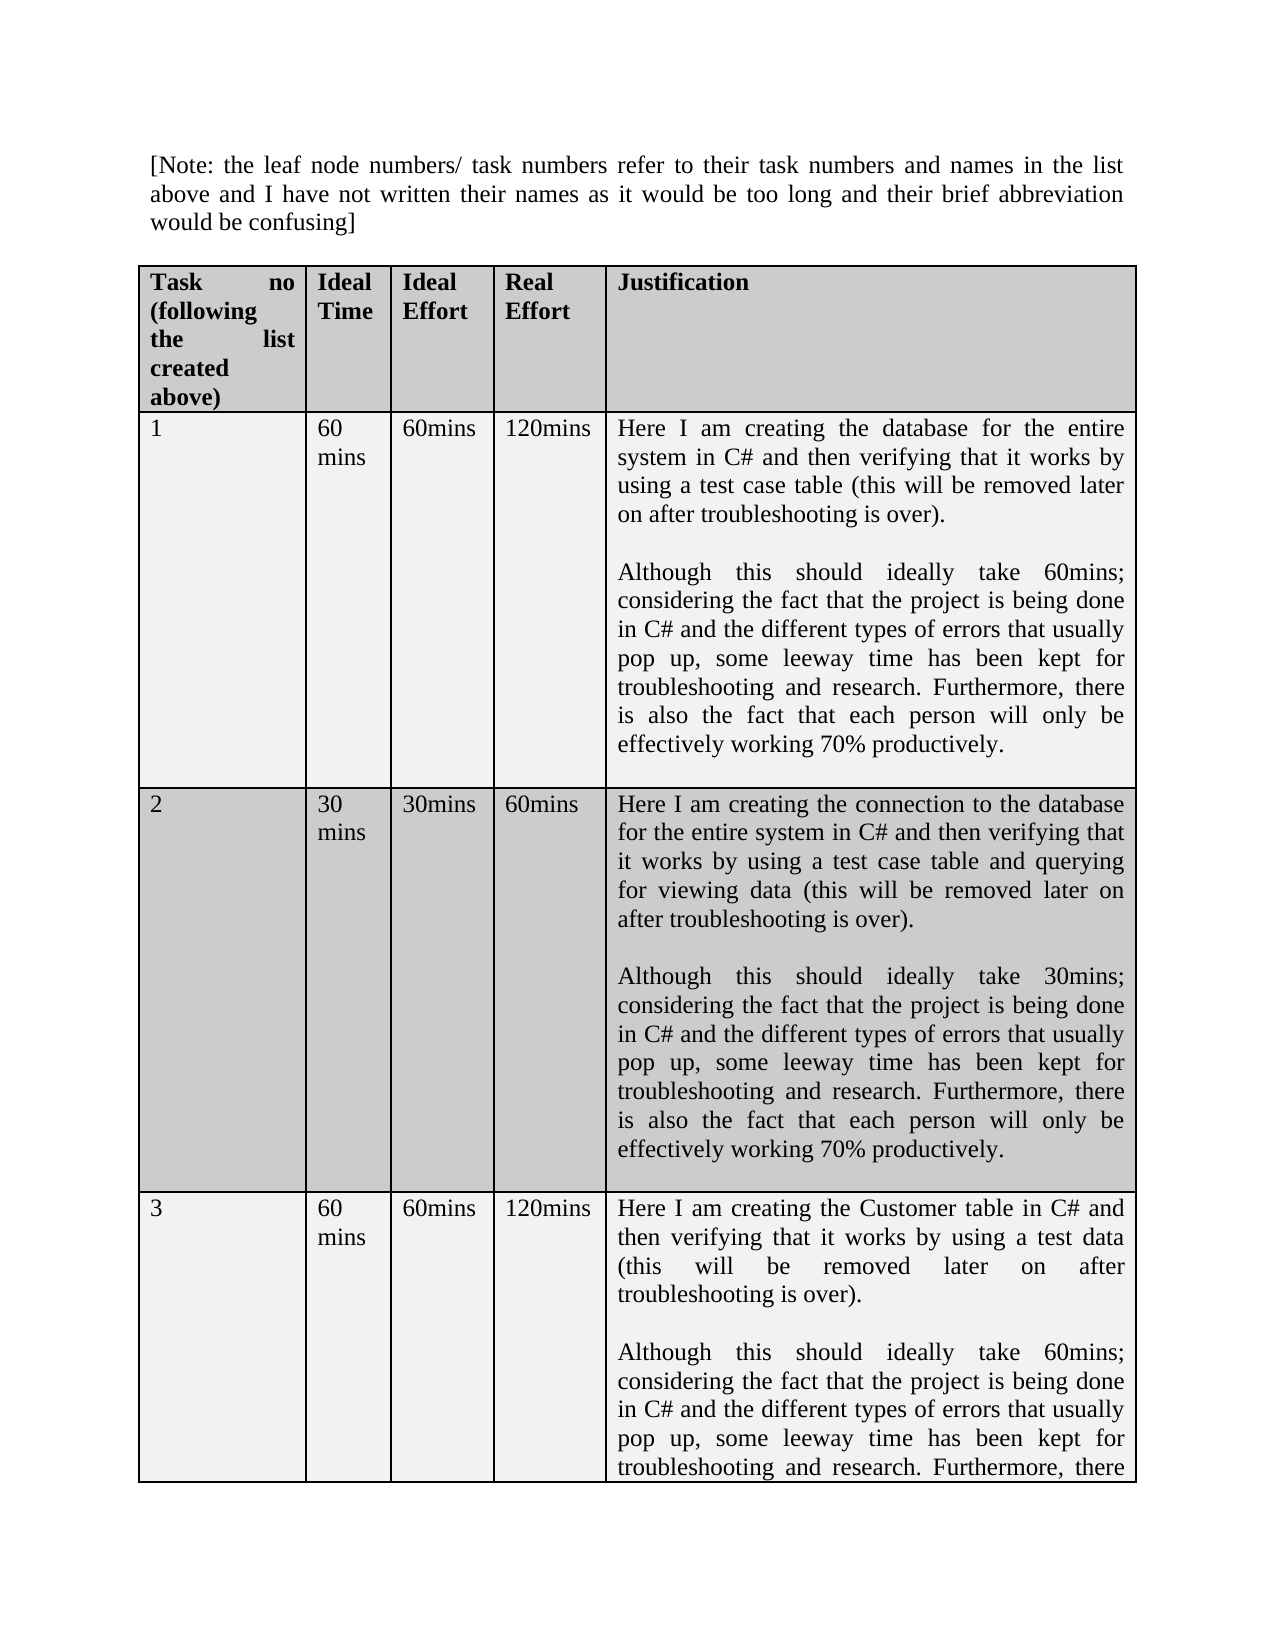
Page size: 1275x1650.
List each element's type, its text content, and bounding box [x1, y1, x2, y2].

table_cell 2 [140, 789, 305, 1191]
table_cell 3 [140, 1193, 305, 1481]
table_cell 120mins [495, 1193, 605, 1481]
table_cell 60mins [392, 413, 493, 787]
table_cell 60 mins [307, 413, 390, 787]
table_cell Here I am creating the database for the entire system in C# and then verifying that it works by using a test case table (this will be removed later on after troubleshooting is over). Although this should ideally take 60mins; considering the fact that the project is being done in C# and the different types of errors that usually pop up, some leeway time has been kept for troubleshooting and research. Furthermore, there is also the fact that each person will only be effectively working 70% productively. [607, 413, 1135, 787]
table_cell 60 mins [307, 1193, 390, 1481]
table_cell 120mins [495, 413, 605, 787]
table_header Task no (following the list created above) [140, 267, 305, 411]
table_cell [607, 1193, 1135, 1481]
table_cell 30 mins [307, 789, 390, 1191]
table_header Ideal Time [307, 267, 390, 411]
table_header Real Effort [495, 267, 605, 411]
table_cell 1 [140, 413, 305, 787]
table_header Ideal Effort [392, 267, 493, 411]
table_cell 60mins [495, 789, 605, 1191]
table_cell Here I am creating the connection to the database for the entire system in C# and then verifying that it works by using a test case table and querying for viewing data (this will be removed later on after troubleshooting is over). Although this should ideally take 30mins; considering the fact that the project is being done in C# and the different types of errors that usually pop up, some leeway time has been kept for troubleshooting and research. Furthermore, there is also the fact that each person will only be effectively working 70% productively. [607, 789, 1135, 1191]
table_cell 30mins [392, 789, 493, 1191]
table_header Justification [607, 267, 1135, 411]
table_cell 60mins [392, 1193, 493, 1481]
text [Note: the leaf node numbers/ task numbers refer to their task numbers and names in the list above and I have not written their names as it would be too long and their brief abbreviation would be confusing] [150, 150, 1125, 236]
